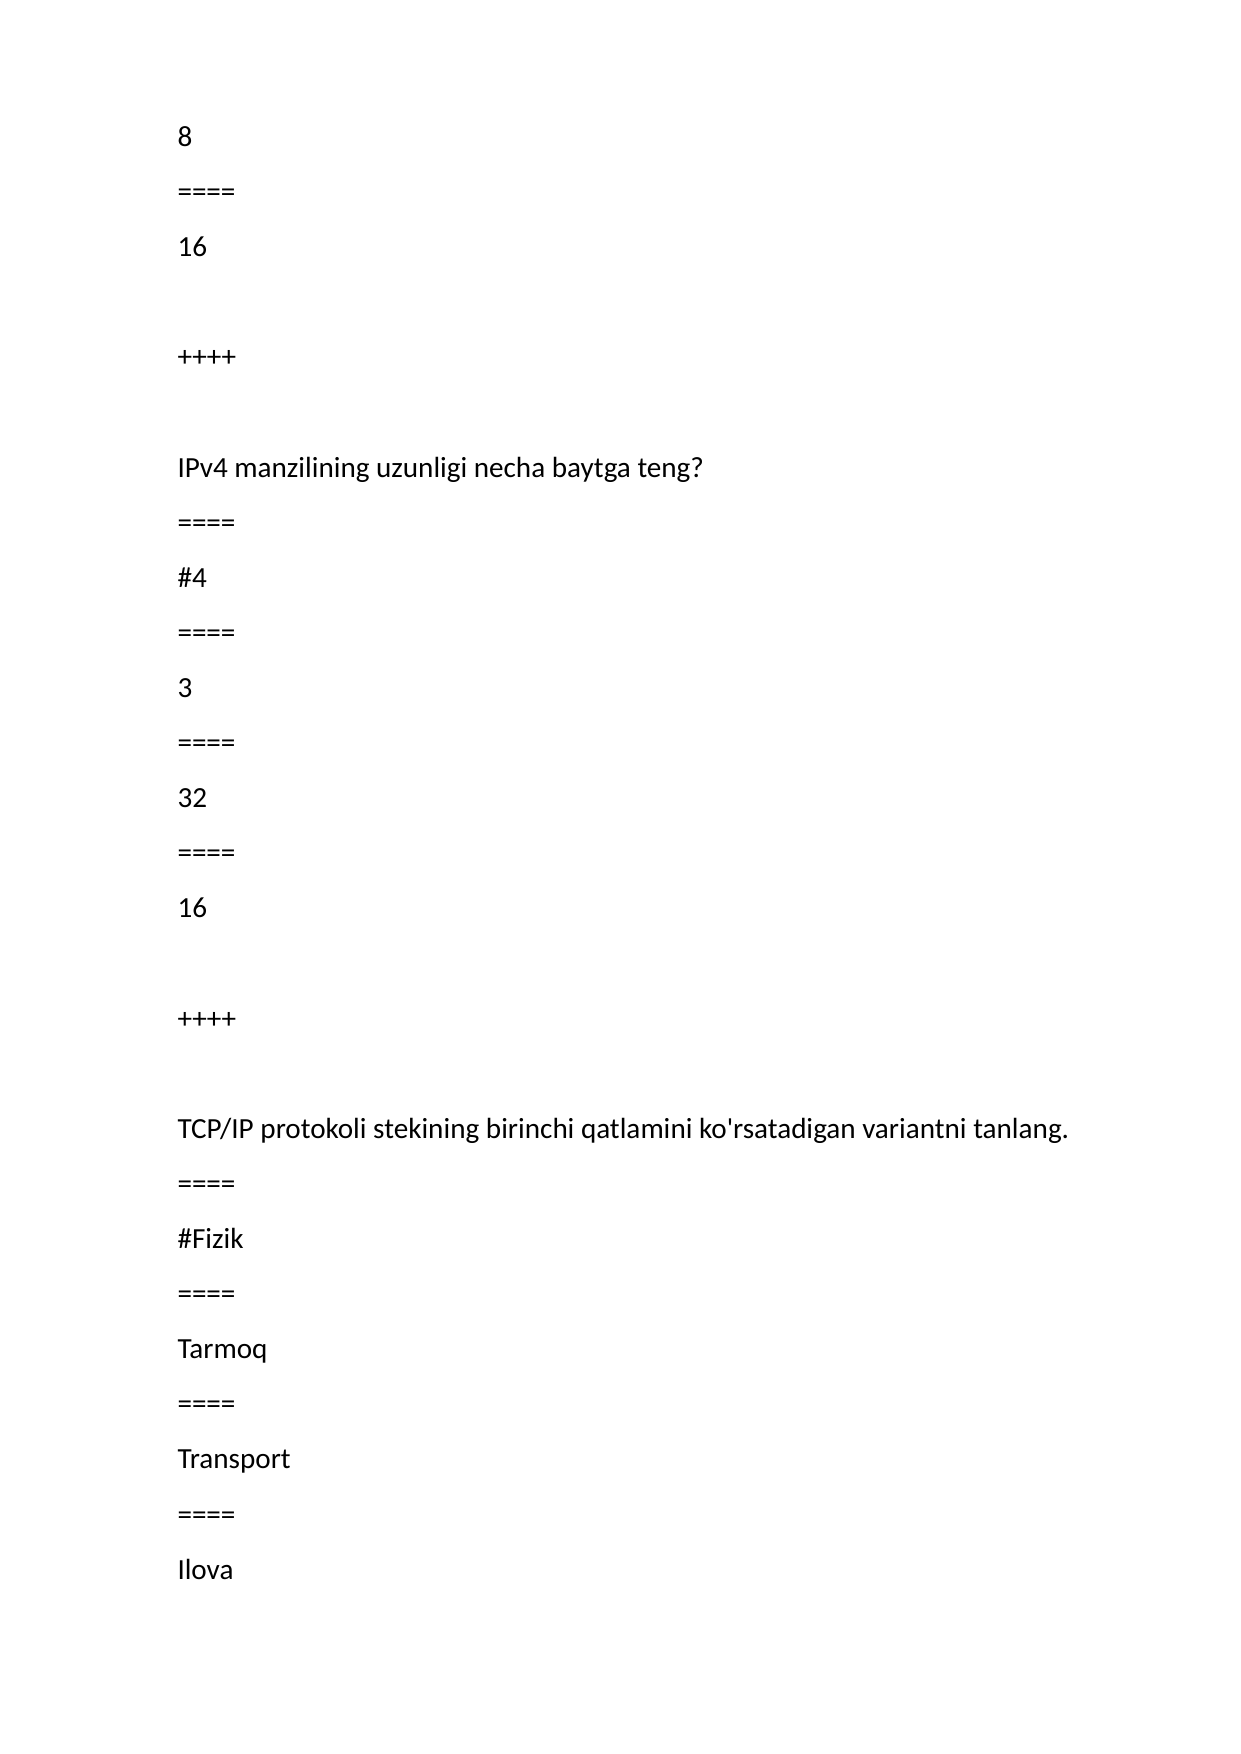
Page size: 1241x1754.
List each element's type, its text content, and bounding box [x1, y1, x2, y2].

text ==== [177, 1165, 1152, 1201]
text ==== [177, 1386, 1152, 1421]
text ==== [177, 1496, 1152, 1531]
text ==== [177, 834, 1152, 870]
text ==== [177, 724, 1152, 760]
text TCP/IP protokoli stekining birinchi qatlamini ko'rsatadigan variantni tanlang. [177, 1110, 1152, 1146]
text ==== [177, 173, 1152, 209]
text ==== [177, 614, 1152, 650]
text ++++ [177, 338, 1152, 374]
text Tarmoq [177, 1330, 1152, 1366]
text #4 [177, 559, 1152, 594]
text #Fizik [177, 1220, 1152, 1256]
text ++++ [177, 1000, 1152, 1035]
text 8 [177, 118, 1152, 154]
text 32 [177, 779, 1152, 815]
text 16 [177, 889, 1152, 925]
text Transport [177, 1441, 1152, 1476]
text IPv4 manzilining uzunligi necha baytga teng? [177, 449, 1152, 484]
text 3 [177, 669, 1152, 705]
text ==== [177, 1275, 1152, 1311]
text Ilova [177, 1551, 1152, 1586]
text ==== [177, 504, 1152, 539]
text 16 [177, 228, 1152, 264]
